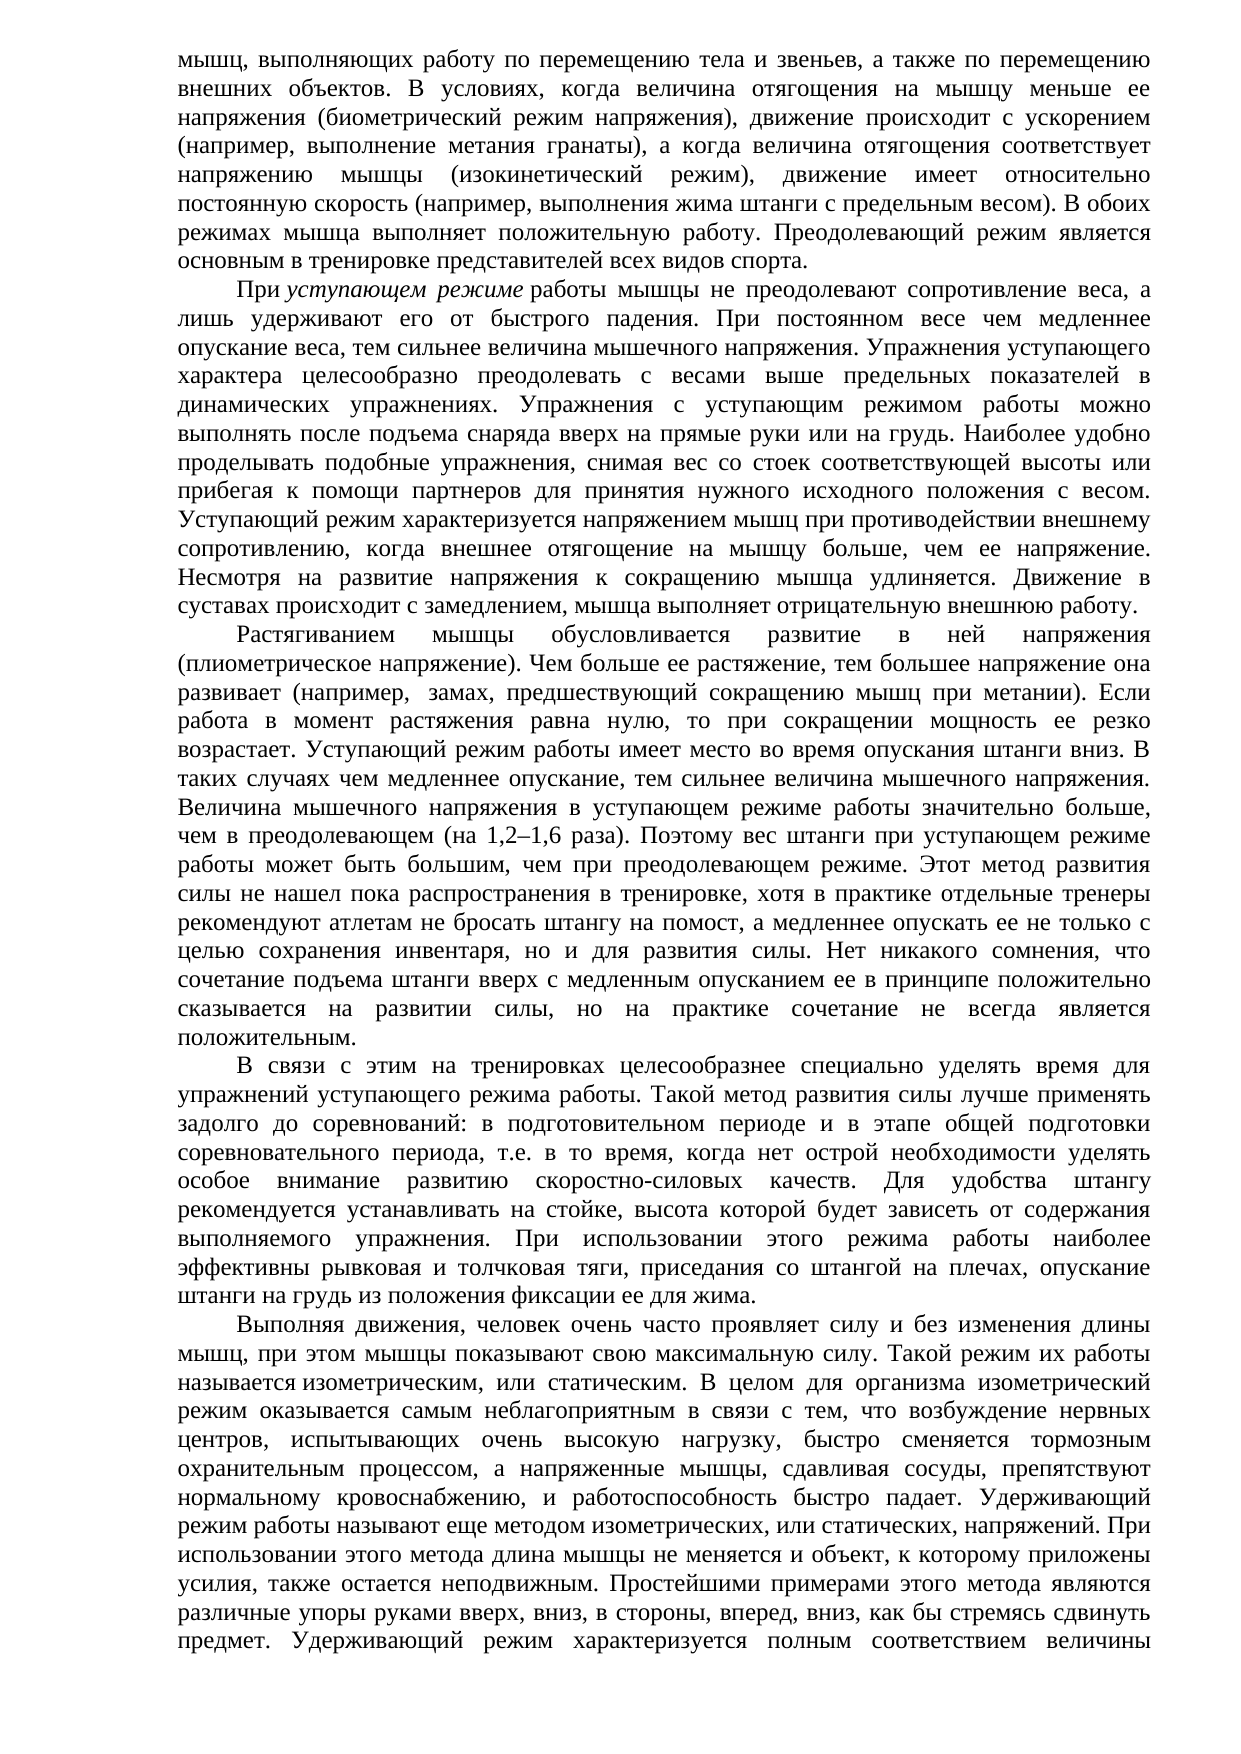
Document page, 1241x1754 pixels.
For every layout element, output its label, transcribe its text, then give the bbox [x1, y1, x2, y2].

text В связи с этим на тренировках целесообразнее специально уделять время для упражнений уступающего режима работы. Такой метод развития силы лучше применять задолго до соревнований: в подготовительном периоде и в этапе общей подготовки соревновательного периода, т.е. в то время, когда нет острой необходимости уделять особое внимание развитию скоростно-силовых качеств. Для удобства штангу рекомендуется устанавливать на стойке, высота которой будет зависеть от содержания выполняемого упражнения. При использовании этого режима работы наиболее эффективны рывковая и толчковая тяги, приседания со штангой на плечах, опускание штанги на грудь из положения фиксации ее для жима. [177, 1051, 1152, 1309]
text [177, 44, 1152, 274]
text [177, 1309, 1152, 1654]
text При уступающем режиме работы мышцы не преодолевают сопротивление веса, а лишь удерживают его от быстрого падения. При постоянном весе чем медленнее опускание веса, тем сильнее величина мышечного напряжения. Упражнения уступающего характера целесообразно преодолевать с весами выше предельных показателей в динамических упражнениях. Упражнения с уступающим режимом работы можно выполнять после подъема снаряда вверх на прямые руки или на грудь. Наиболее удобно проделывать подобные упражнения, снимая вес со стоек соответствующей высоты или прибегая к помощи партнеров для принятия нужного исходного положения с весом. Уступающий режим характеризуется напряжением мышц при противодействии внешнему сопротивлению, когда внешнее отягощение на мышцу больше, чем ее напряжение. Несмотря на развитие напряжения к сокращению мышца удлиняется. Движение в суставах происходит с замедлением, мышца выполняет отрицательную внешнюю работу. [177, 274, 1152, 619]
text Растягиванием мышцы обусловливается развитие в ней напряжения (плиометрическое напряжение). Чем больше ее растяжение, тем большее напряжение она развивает (например, замах, предшествующий сокращению мышц при метании). Если работа в момент растяжения равна нулю, то при сокращении мощность ее резко возрастает. Уступающий режим работы имеет место во время опускания штанги вниз. В таких случаях чем медленнее опускание, тем сильнее величина мышечного напряжения. Величина мышечного напряжения в уступающем режиме работы значительно больше, чем в преодолевающем (на 1,2–1,6 раза). Поэтому вес штанги при уступающем режиме работы может быть большим, чем при преодолевающем режиме. Этот метод развития силы не нашел пока распространения в тренировке, хотя в практике отдельные тренеры рекомендуют атлетам не бросать штангу на помост, а медленнее опускать ее не только с целью сохранения инвентаря, но и для развития силы. Нет никакого сомнения, что сочетание подъема штанги вверх с медленным опусканием ее в принципе положительно сказывается на развитии силы, но на практике сочетание не всегда является положительным. [177, 619, 1152, 1051]
